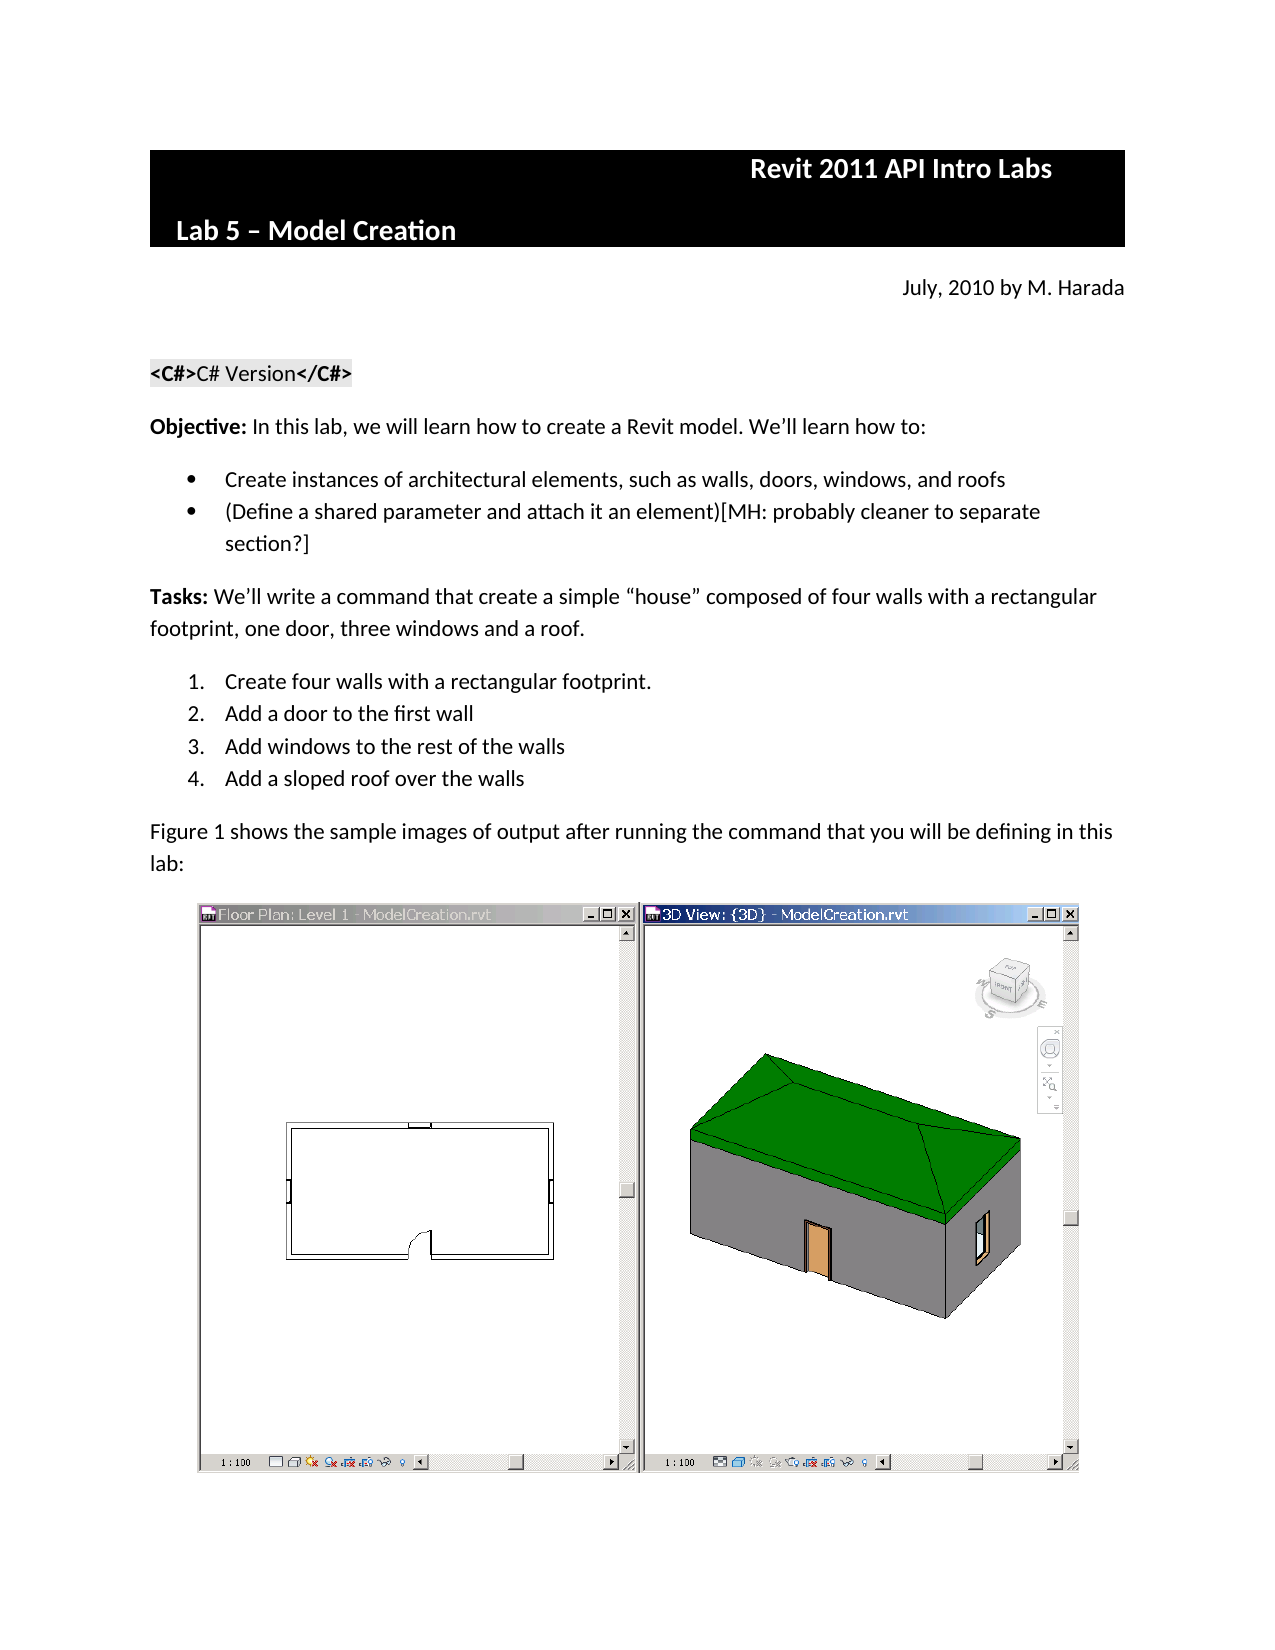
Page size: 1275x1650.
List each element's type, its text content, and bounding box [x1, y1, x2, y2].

list (Define a shared parameter and attach it an element)[MH: probably cleaner to separate section?] [187, 497, 1125, 557]
list Create four walls with a rectangular footprint. [187, 667, 1125, 695]
text Lab 5 – Model Creation [150, 212, 1125, 247]
list Add a sloped roof over the walls [187, 764, 1125, 792]
text July, 2010 by M. Harada [150, 273, 1125, 302]
text Objective: In this lab, we will learn how to create a Revit model. We’ll learn how to: [150, 412, 1125, 440]
text Revit 2011 API Intro Labs [150, 150, 1125, 186]
text <C#>C# Version</C#> [150, 327, 1125, 387]
picture [196, 902, 1079, 1473]
text Figure 1 shows the sample images of output after running the command that you will be defining in this lab: [150, 817, 1125, 877]
list Add a door to the first wall [187, 699, 1125, 728]
list Add windows to the rest of the walls [187, 732, 1125, 760]
list Create instances of architectural elements, such as walls, doors, windows, and roofs [187, 465, 1125, 493]
text Tasks: We’ll write a command that create a simple “house” composed of four walls with a rectangular footprint, one door, three windows and a roof. [150, 582, 1125, 642]
